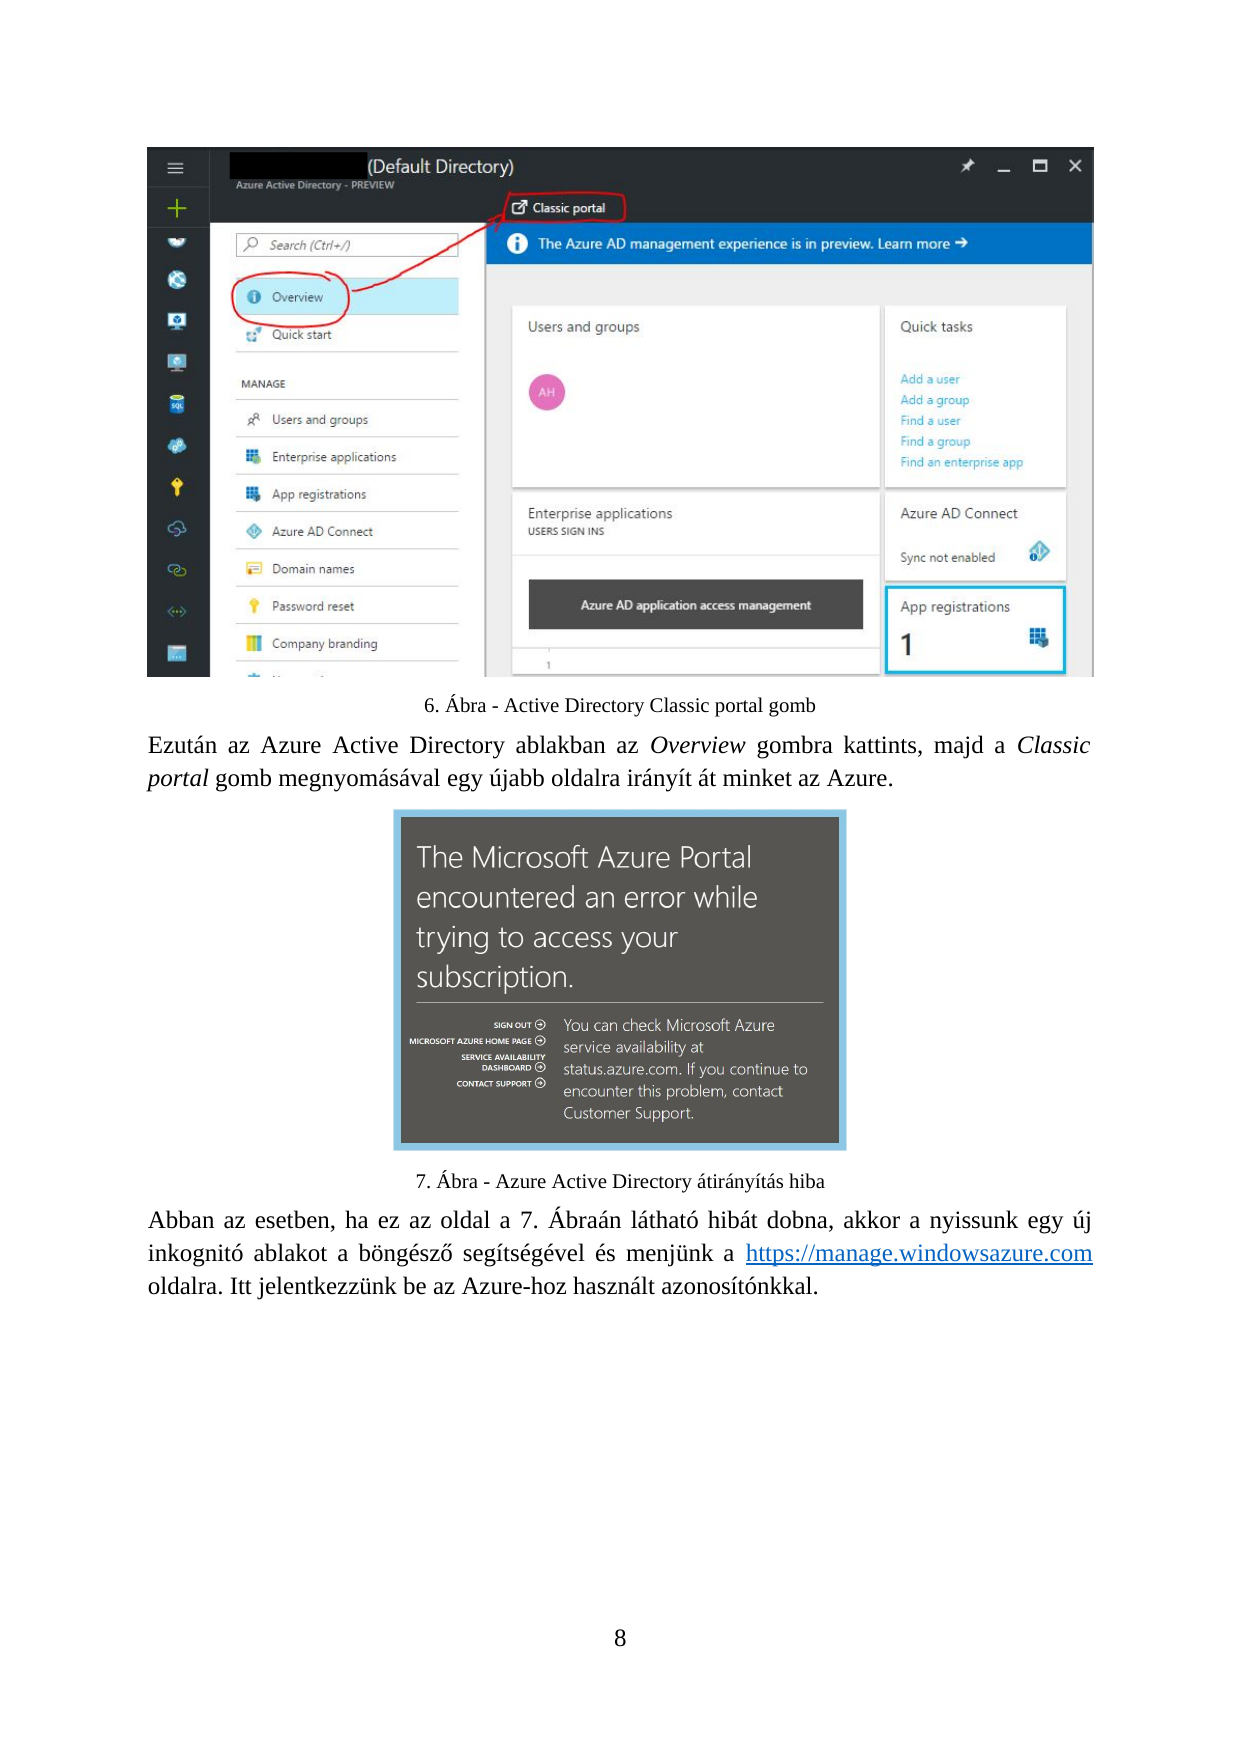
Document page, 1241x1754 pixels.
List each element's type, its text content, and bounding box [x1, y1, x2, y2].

picture [392, 808, 848, 1152]
text Ezután az Azure Active Directory ablakban az Overview gombra kattints, majd a Classic portal gomb megnyomásával egy újabb oldalra irányít át minket az Azure. [148, 730, 1093, 791]
text Abban az esetben, ha ez az oldal a 7. Ábraán látható hibát dobna, akkor a nyissunk egy új inkognitó ablakot a böngésző segítségével és menjünk a https://manage.windowsazure.com oldalra. Itt jelentkezzünk be az Azure-hoz használt azonosítónkkal. [148, 1205, 1093, 1300]
picture [147, 147, 1094, 677]
text 7. Ábra - Azure Active Directory átirányítás hiba [148, 1169, 1093, 1193]
